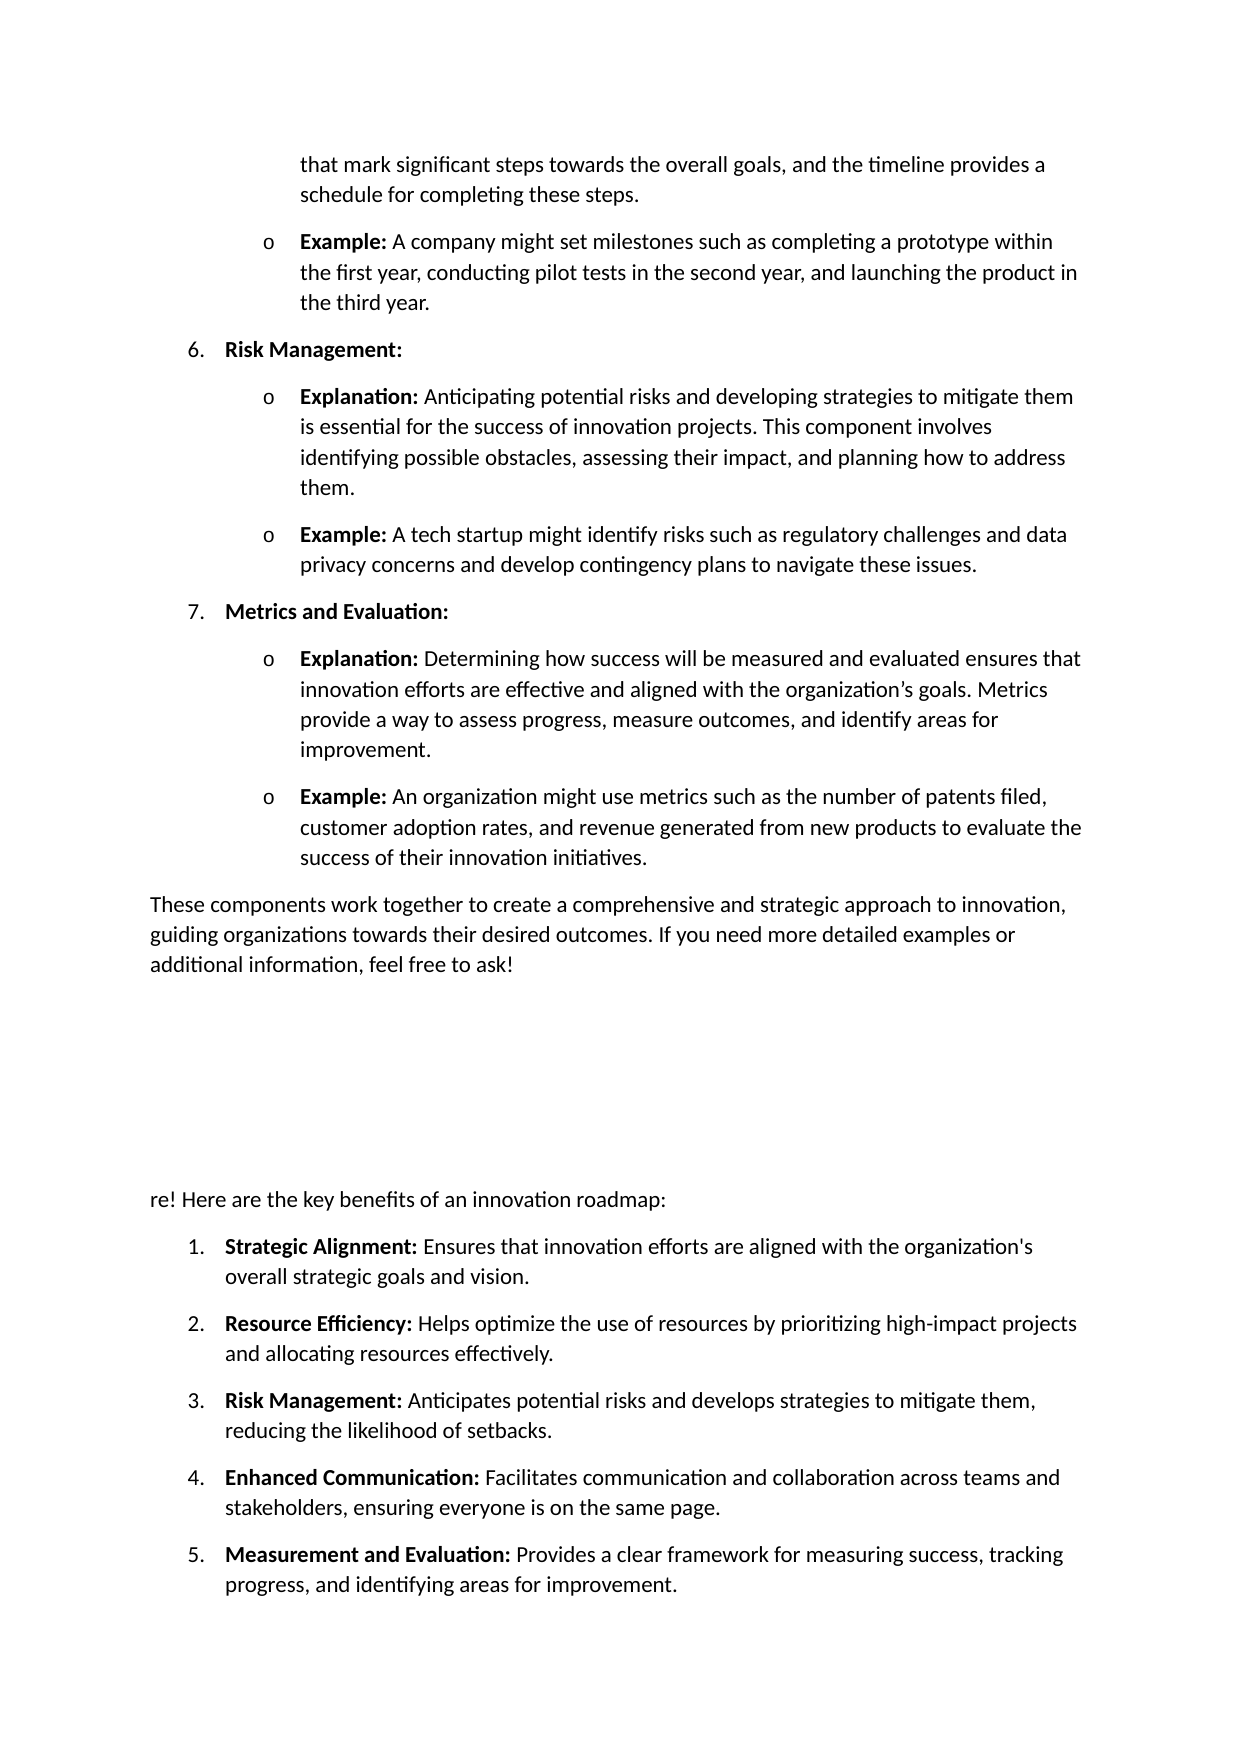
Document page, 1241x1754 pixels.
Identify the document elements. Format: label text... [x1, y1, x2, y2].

list Measurement and Evaluation: Provides a clear framework for measuring success, tracking progress, and identifying areas for improvement. [187, 1540, 1090, 1598]
text These components work together to create a comprehensive and strategic approach to innovation, guiding organizations towards their desired outcomes. If you need more detailed examples or additional information, feel free to ask! [150, 890, 1090, 978]
list Example: A tech startup might identify risks such as regulatory challenges and data privacy concerns and develop contingency plans to navigate these issues. [262, 520, 1090, 578]
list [262, 150, 1090, 208]
list Resource Efficiency: Helps optimize the use of resources by prioritizing high-impact projects and allocating resources effectively. [187, 1309, 1090, 1367]
list Example: A company might set milestones such as completing a prototype within the first year, conducting pilot tests in the second year, and launching the product in the third year. [262, 227, 1090, 316]
list Explanation: Determining how success will be measured and evaluated ensures that innovation efforts are effective and aligned with the organization’s goals. Metrics provide a way to assess progress, measure outcomes, and identify areas for improvement. [262, 644, 1090, 763]
list Risk Management: Anticipates potential risks and develops strategies to mitigate them, reducing the likelihood of setbacks. [187, 1386, 1090, 1444]
list Strategic Alignment: Ensures that innovation efforts are aligned with the organization's overall strategic goals and vision. [187, 1232, 1090, 1290]
list Enhanced Communication: Facilitates communication and collaboration across teams and stakeholders, ensuring everyone is on the same page. [187, 1463, 1090, 1521]
list Explanation: Anticipating potential risks and developing strategies to mitigate them is essential for the success of innovation projects. This component involves identifying possible obstacles, assessing their impact, and planning how to address them. [262, 382, 1090, 501]
text re! Here are the key benefits of an innovation roadmap: [150, 1185, 1090, 1213]
list Example: An organization might use metrics such as the number of patents filed, customer adoption rates, and revenue generated from new products to evaluate the success of their innovation initiatives. [262, 782, 1090, 871]
list Metrics and Evaluation: [187, 597, 1090, 625]
list Risk Management: [187, 335, 1090, 363]
